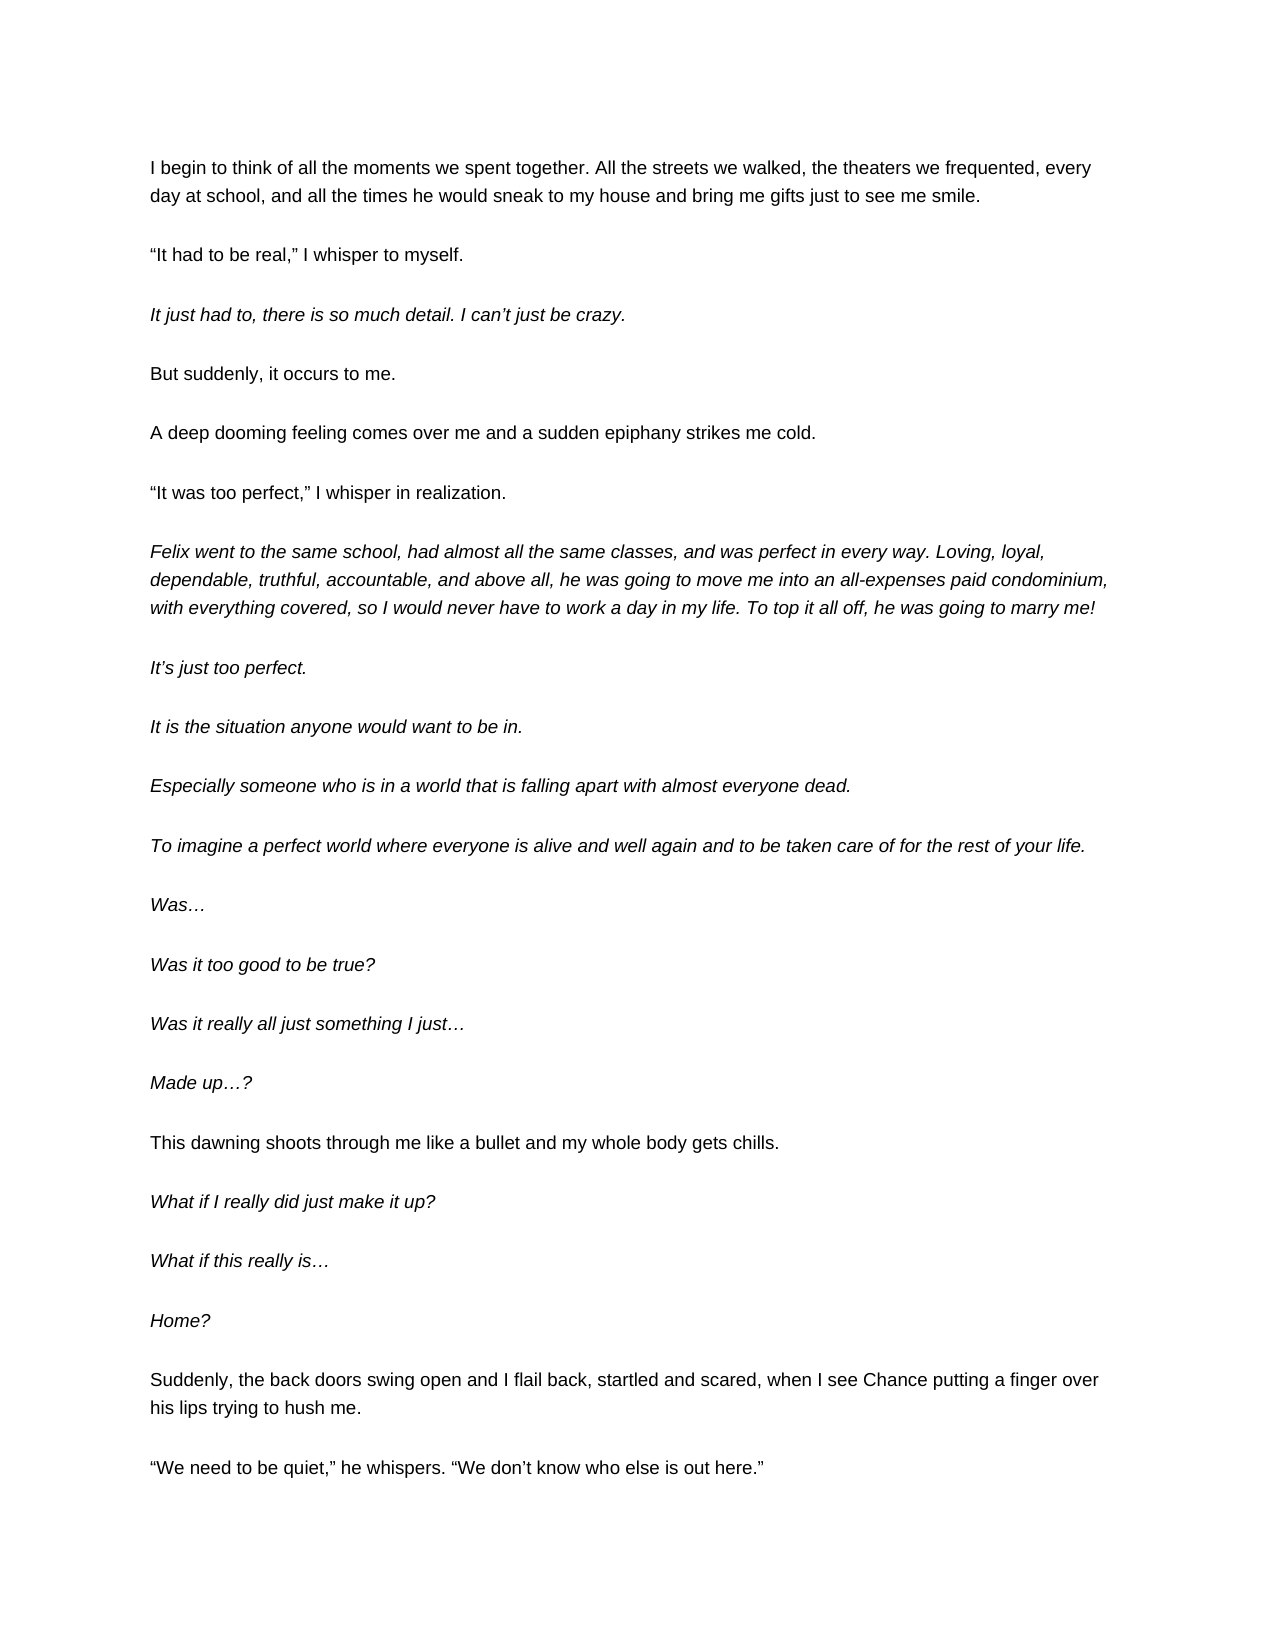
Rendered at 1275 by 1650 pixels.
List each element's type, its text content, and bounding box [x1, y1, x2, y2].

text This dawning shoots through me like a bullet and my whole body gets chills. [150, 1125, 1125, 1153]
text But suddenly, it occurs to me. [150, 356, 1125, 384]
text Made up…? [150, 1066, 1125, 1094]
text Especially someone who is in a world that is falling apart with almost everyone dead. [150, 769, 1125, 797]
text Felix went to the same school, had almost all the same classes, and was perfect in every way. Loving, loyal, dependable, truthful, accountable, and above all, he was going to move me into an all-expenses paid condominium, with everything covered, so I would never have to work a day in my life. To top it all off, he was going to marry me! [150, 534, 1125, 619]
text Was it really all just something I just… [150, 1006, 1125, 1034]
text Was it too good to be true? [150, 947, 1125, 975]
text It’s just too perfect. [150, 650, 1125, 678]
text To imagine a perfect world where everyone is alive and well again and to be taken care of for the rest of your life. [150, 828, 1125, 856]
text A deep dooming feeling comes over me and a sudden epiphany strikes me cold. [150, 416, 1125, 444]
text “It had to be real,” I whisper to myself. [150, 237, 1125, 266]
text “We need to be quiet,” he whispers. “We don’t know who else is out here.” [150, 1450, 1125, 1478]
text It just had to, there is so much detail. I can’t just be crazy. [150, 297, 1125, 325]
text Was… [150, 887, 1125, 916]
text What if I really did just make it up? [150, 1184, 1125, 1212]
text It is the situation anyone would want to be in. [150, 709, 1125, 737]
text Suddenly, the back doors swing open and I flail back, startled and scared, when I see Chance putting a finger over his lips trying to hush me. [150, 1362, 1125, 1419]
text I begin to think of all the moments we spent together. All the streets we walked, the theaters we frequented, every day at school, and all the times he would sneak to my house and bring me gifts just to see me smile. [150, 150, 1125, 206]
text What if this really is… [150, 1244, 1125, 1272]
text Home? [150, 1303, 1125, 1331]
text “It was too perfect,” I whisper in realization. [150, 475, 1125, 503]
